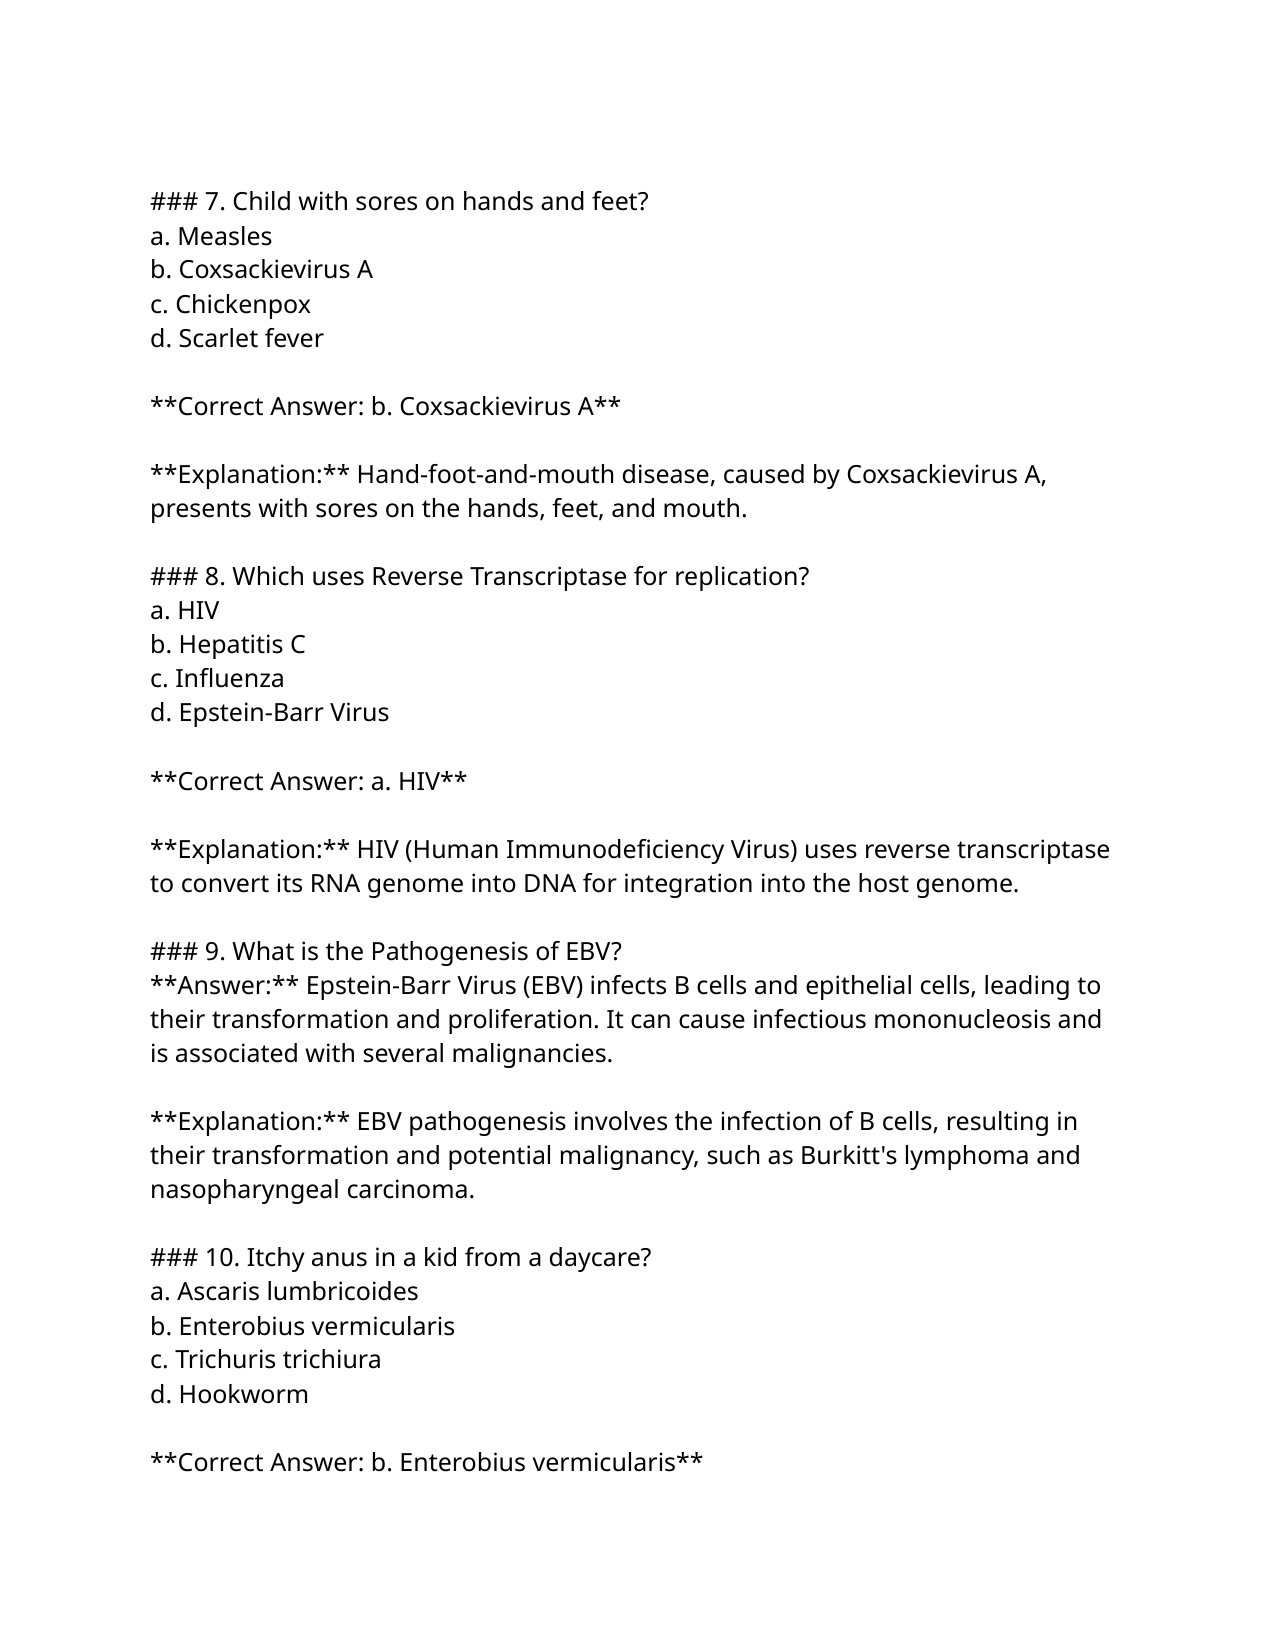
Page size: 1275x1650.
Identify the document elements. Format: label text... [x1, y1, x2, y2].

text **Explanation:** Hand-foot-and-mouth disease, caused by Coxsackievirus A, presents with sores on the hands, feet, and mouth. [150, 457, 1125, 525]
text a. HIV [150, 593, 1125, 627]
text c. Trichuris trichiura [150, 1342, 1125, 1376]
text **Explanation:** EBV pathogenesis involves the infection of B cells, resulting in their transformation and potential malignancy, such as Burkitt's lymphoma and nasopharyngeal carcinoma. [150, 1104, 1125, 1206]
text b. Coxsackievirus A [150, 252, 1125, 286]
text b. Hepatitis C [150, 627, 1125, 661]
text ### 9. What is the Pathogenesis of EBV? [150, 933, 1125, 967]
text ### 8. Which uses Reverse Transcriptase for replication? [150, 559, 1125, 593]
text a. Ascaris lumbricoides [150, 1274, 1125, 1308]
text d. Hookworm [150, 1376, 1125, 1410]
text d. Epstein-Barr Virus [150, 695, 1125, 729]
text **Correct Answer: b. Coxsackievirus A** [150, 388, 1125, 422]
text ### 10. Itchy anus in a kid from a daycare? [150, 1240, 1125, 1274]
text **Explanation:** HIV (Human Immunodeficiency Virus) uses reverse transcriptase to convert its RNA genome into DNA for integration into the host genome. [150, 831, 1125, 899]
text b. Enterobius vermicularis [150, 1308, 1125, 1342]
text c. Chickenpox [150, 286, 1125, 320]
text **Correct Answer: b. Enterobius vermicularis** [150, 1444, 1125, 1478]
text **Correct Answer: a. HIV** [150, 763, 1125, 797]
text d. Scarlet fever [150, 320, 1125, 354]
text c. Influenza [150, 661, 1125, 695]
text **Answer:** Epstein-Barr Virus (EBV) infects B cells and epithelial cells, leading to their transformation and proliferation. It can cause infectious mononucleosis and is associated with several malignancies. [150, 967, 1125, 1070]
text ### 7. Child with sores on hands and feet? [150, 184, 1125, 218]
text a. Measles [150, 218, 1125, 252]
